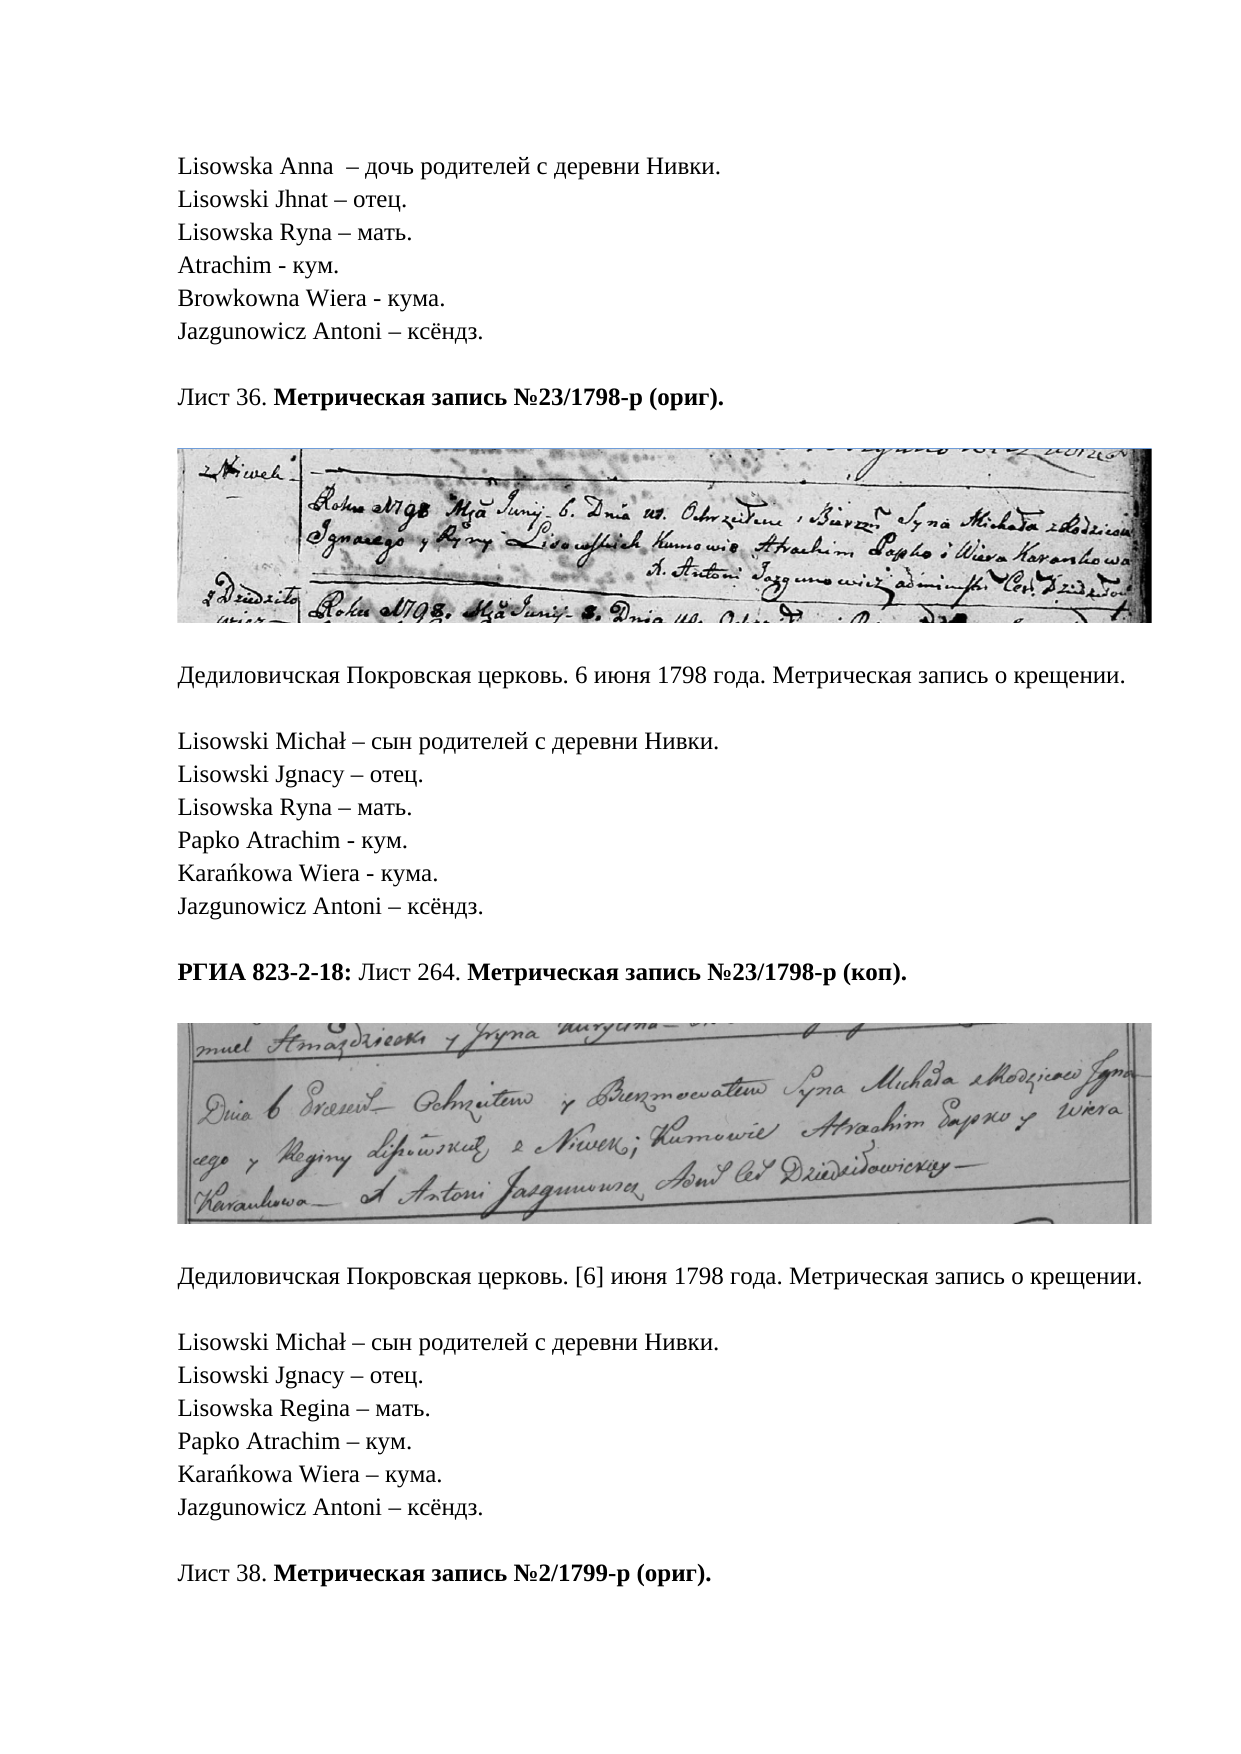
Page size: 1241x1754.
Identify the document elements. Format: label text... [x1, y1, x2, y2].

text Lisowski Jhnat – отец. [177, 184, 1152, 213]
text Lisowska Ryna – мать. [177, 217, 1152, 246]
text Lisowski Michał – сын родителей с деревни Нивки. [177, 1327, 1152, 1356]
text Дедиловичская Покровская церковь. [6] июня 1798 года. Метрическая запись о крещении. [177, 1261, 1152, 1289]
text Lisowski Jgnacy – отец. [177, 759, 1152, 788]
text Browkowna Wiera - кума. [177, 283, 1152, 312]
text РГИА 823-2-18: Лист 264. Метрическая запись №23/1798-р (коп). [177, 957, 1152, 986]
text Papko Atrachim – кум. [177, 1426, 1152, 1455]
text Lisowska Anna – дочь родителей с деревни Нивки. [177, 151, 1152, 180]
text Jazgunowicz Antoni – ксёндз. [177, 316, 1152, 345]
text Karańkowa Wiera – кума. [177, 1459, 1152, 1488]
text Jazgunowicz Antoni – ксёндз. [177, 1492, 1152, 1521]
picture [177, 448, 1152, 623]
text Lisowska Ryna – мать. [177, 792, 1152, 821]
text Karańkowa Wiera - кума. [177, 858, 1152, 887]
text Lisowska Regina – мать. [177, 1393, 1152, 1422]
text Лист 36. Метрическая запись №23/1798-р (ориг). [177, 382, 1152, 411]
text Lisowski Michał – сын родителей с деревни Нивки. [177, 726, 1152, 755]
text Atrachim - кум. [177, 250, 1152, 279]
text Papko Atrachim - кум. [177, 825, 1152, 854]
text Lisowski Jgnacy – отец. [177, 1360, 1152, 1389]
picture [177, 1023, 1152, 1224]
text Дедиловичская Покровская церковь. 6 июня 1798 года. Метрическая запись о крещении. [177, 660, 1152, 689]
text Лист 38. Метрическая запись №2/1799-р (ориг). [177, 1558, 1152, 1587]
text Jazgunowicz Antoni – ксёндз. [177, 891, 1152, 920]
